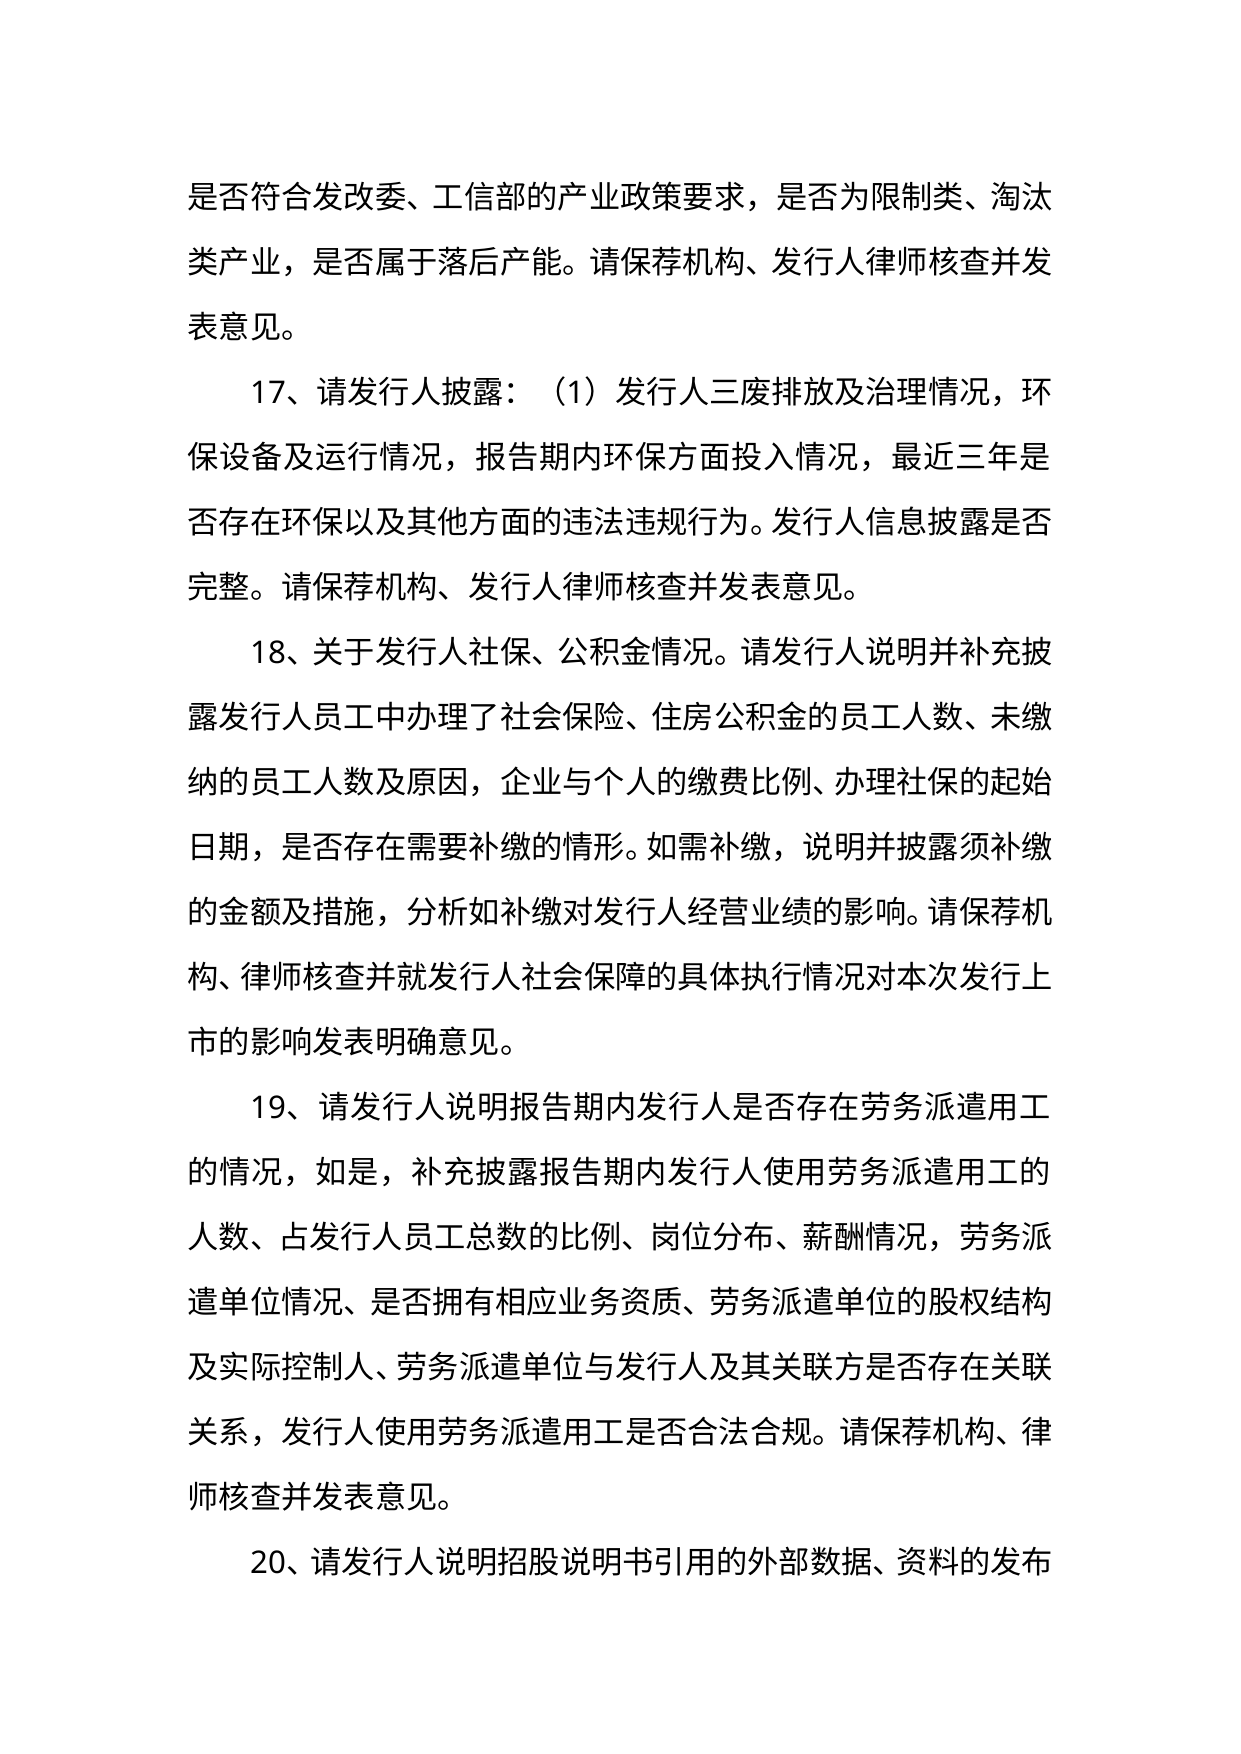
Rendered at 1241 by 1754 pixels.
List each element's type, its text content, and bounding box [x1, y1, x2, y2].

text 17、请发行人披露：（1）发行人三废排放及治理情况，环保设备及运行情况，报告期内环保方面投入情况，最近三年是否存在环保以及其他方面的违法违规行为。发行人信息披露是否完整。请保荐机构、发行人律师核查并发表意见。 [187, 617, 1053, 877]
text 16、请发行人补充披露并说明发行人及子公司的生产经营是否符合发改委、工信部的产业政策要求，是否为限制类、淘汰类产业，是否属于落后产能。请保荐机构、发行人律师核查并发表意见。 [187, 357, 1053, 617]
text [187, 162, 1053, 357]
text 18、关于发行人社保、公积金情况。请发行人说明并补充披露发行人员工中办理了社会保险、住房公积金的员工人数、未缴纳的员工人数及原因，企业与个人的缴费比例、办理社保的起始日期，是否存在需要补缴的情形。如需补缴，说明并披露须补缴的金额及措施，分析如补缴对发行人经营业绩的影响。请保荐机构、律师核查并就发行人社会保障的具体执行情况对本次发行上市的影响发表明确意见。 [187, 877, 1053, 1332]
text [187, 1332, 1053, 1592]
